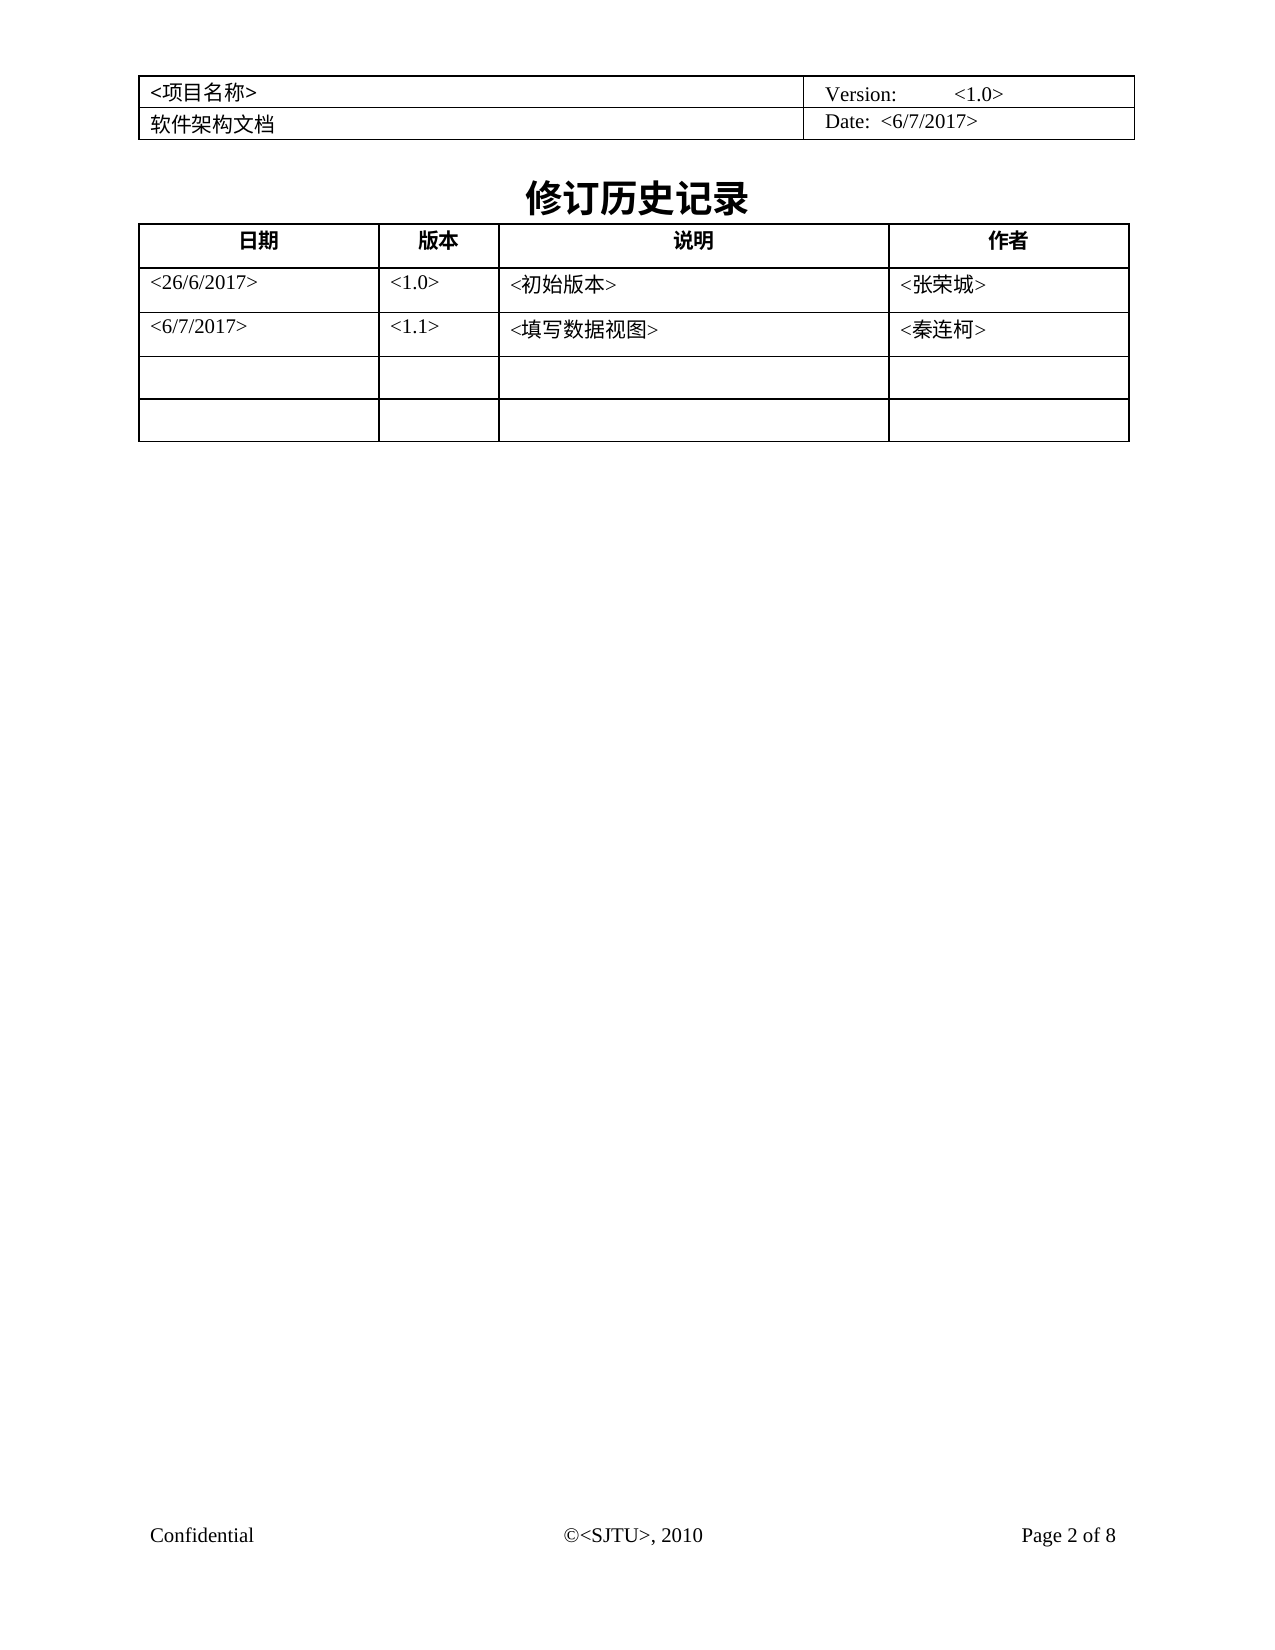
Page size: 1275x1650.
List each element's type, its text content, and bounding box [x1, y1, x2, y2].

title 修订历史记录 [150, 169, 1125, 223]
table_cell <1.0> [380, 269, 498, 311]
table_header 作者 [890, 225, 1128, 267]
table_cell <26/6/2017> [140, 269, 378, 311]
table_cell [140, 357, 378, 398]
table_cell [500, 357, 888, 398]
table_cell [380, 357, 498, 398]
table_header 版本 [380, 225, 498, 267]
table_header 日期 [140, 225, 378, 267]
table_header 说明 [500, 225, 888, 267]
table_cell <秦连柯> [890, 313, 1128, 356]
table_cell [890, 400, 1128, 441]
table_cell [500, 400, 888, 441]
table_cell <1.1> [380, 313, 498, 356]
table_cell <张荣城> [890, 269, 1128, 311]
table_cell [140, 400, 378, 441]
table_cell <6/7/2017> [140, 313, 378, 356]
table_cell [380, 400, 498, 441]
table_cell [890, 357, 1128, 398]
table_cell <初始版本> [500, 269, 888, 311]
table_cell <填写数据视图> [500, 313, 888, 356]
